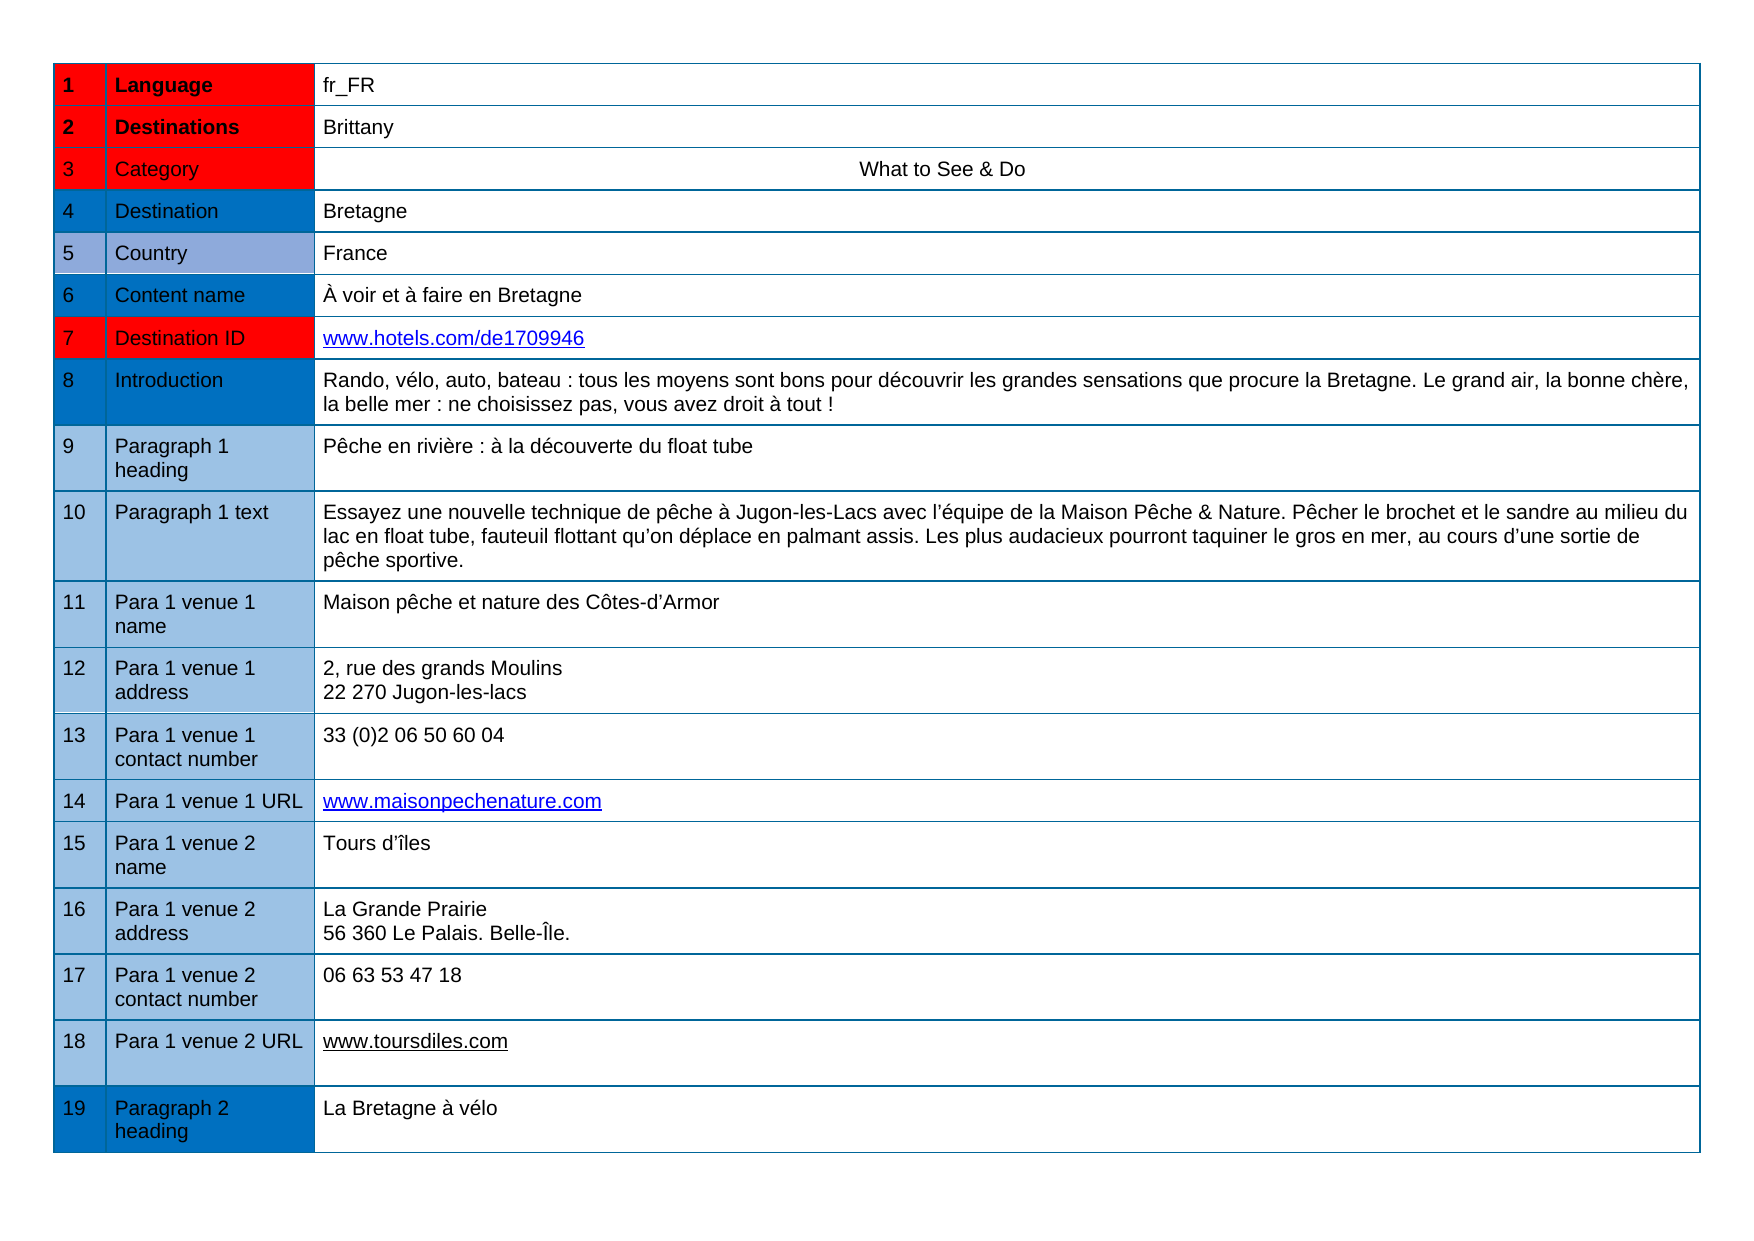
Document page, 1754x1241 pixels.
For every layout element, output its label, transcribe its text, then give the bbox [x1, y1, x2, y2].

table_cell Paragraph 1 text [107, 492, 314, 580]
table_cell Pêche en rivière : à la découverte du float tube [315, 426, 1699, 490]
table_cell www.toursdiles.com [315, 1021, 1699, 1085]
table_cell Para 1 venue 1 name [107, 582, 314, 646]
table_cell Para 1 venue 1 address [107, 648, 314, 712]
table_cell www.hotels.com/de1709946 [315, 317, 1699, 358]
table_header Language [107, 64, 314, 105]
table_cell Rando, vélo, auto, bateau : tous les moyens sont bons pour découvrir les grandes sensations que procure la Bretagne. Le grand air, la bonne chère, la belle mer : ne choisissez pas, vous avez droit à tout ! [315, 360, 1699, 424]
table_cell Para 1 venue 1 contact number [107, 714, 314, 779]
table_cell 18 [55, 1021, 105, 1085]
table_cell Para 1 venue 2 address [107, 889, 314, 953]
table_cell 12 [55, 648, 105, 712]
table_cell Para 1 venue 2 contact number [107, 955, 314, 1019]
table_cell La Bretagne à vélo [315, 1087, 1699, 1152]
table_cell Brittany [315, 106, 1699, 147]
table_header fr_FR [315, 64, 1699, 105]
table_cell Content name [107, 275, 314, 316]
table_cell 19 [55, 1087, 105, 1152]
table_cell Maison pêche et nature des Côtes-d’Armor [315, 582, 1699, 646]
table_cell 15 [55, 822, 105, 887]
table_cell Bretagne [315, 191, 1699, 231]
table_cell 9 [55, 426, 105, 490]
table_cell 14 [55, 780, 105, 821]
table_cell 13 [55, 714, 105, 779]
table_cell 4 [55, 191, 105, 231]
table_cell www.maisonpechenature.com [315, 780, 1699, 821]
table_header 1 [55, 64, 105, 105]
table_cell 17 [55, 955, 105, 1019]
table_cell France [315, 233, 1699, 273]
table_cell 7 [55, 317, 105, 358]
table_cell La Grande Prairie 56 360 Le Palais. Belle-Île. [315, 889, 1699, 953]
table_cell Country [107, 233, 314, 273]
table_cell Para 1 venue 2 URL [107, 1021, 314, 1085]
table_cell 2 [55, 106, 105, 147]
table_cell 11 [55, 582, 105, 646]
table_cell Destination [107, 191, 314, 231]
table_cell 3 [55, 148, 105, 189]
table_cell Para 1 venue 1 URL [107, 780, 314, 821]
table_cell Destinations [107, 106, 314, 147]
table_cell What to See & Do [315, 148, 1699, 189]
table_cell Para 1 venue 2 name [107, 822, 314, 887]
table_cell Paragraph 1 heading [107, 426, 314, 490]
table_cell 33 (0)2 06 50 60 04 [315, 714, 1699, 779]
table_cell Paragraph 2 heading [107, 1087, 314, 1152]
table_cell Introduction [107, 360, 314, 424]
table_cell À voir et à faire en Bretagne [315, 275, 1699, 316]
table_cell 06 63 53 47 18 [315, 955, 1699, 1019]
table_cell 2, rue des grands Moulins 22 270 Jugon-les-lacs [315, 648, 1699, 712]
table_cell 6 [55, 275, 105, 316]
table_cell Destination ID [107, 317, 314, 358]
table_cell Essayez une nouvelle technique de pêche à Jugon-les-Lacs avec l’équipe de la Maison Pêche & Nature. Pêcher le brochet et le sandre au milieu du lac en float tube, fauteuil flottant qu’on déplace en palmant assis. Les plus audacieux pourront taquiner le gros en mer, au cours d’une sortie de pêche sportive. [315, 492, 1699, 580]
table_cell 8 [55, 360, 105, 424]
table_cell Category [107, 148, 314, 189]
table_cell 10 [55, 492, 105, 580]
table_cell 16 [55, 889, 105, 953]
table_cell 5 [55, 233, 105, 273]
table_cell Tours d’îles [315, 822, 1699, 887]
